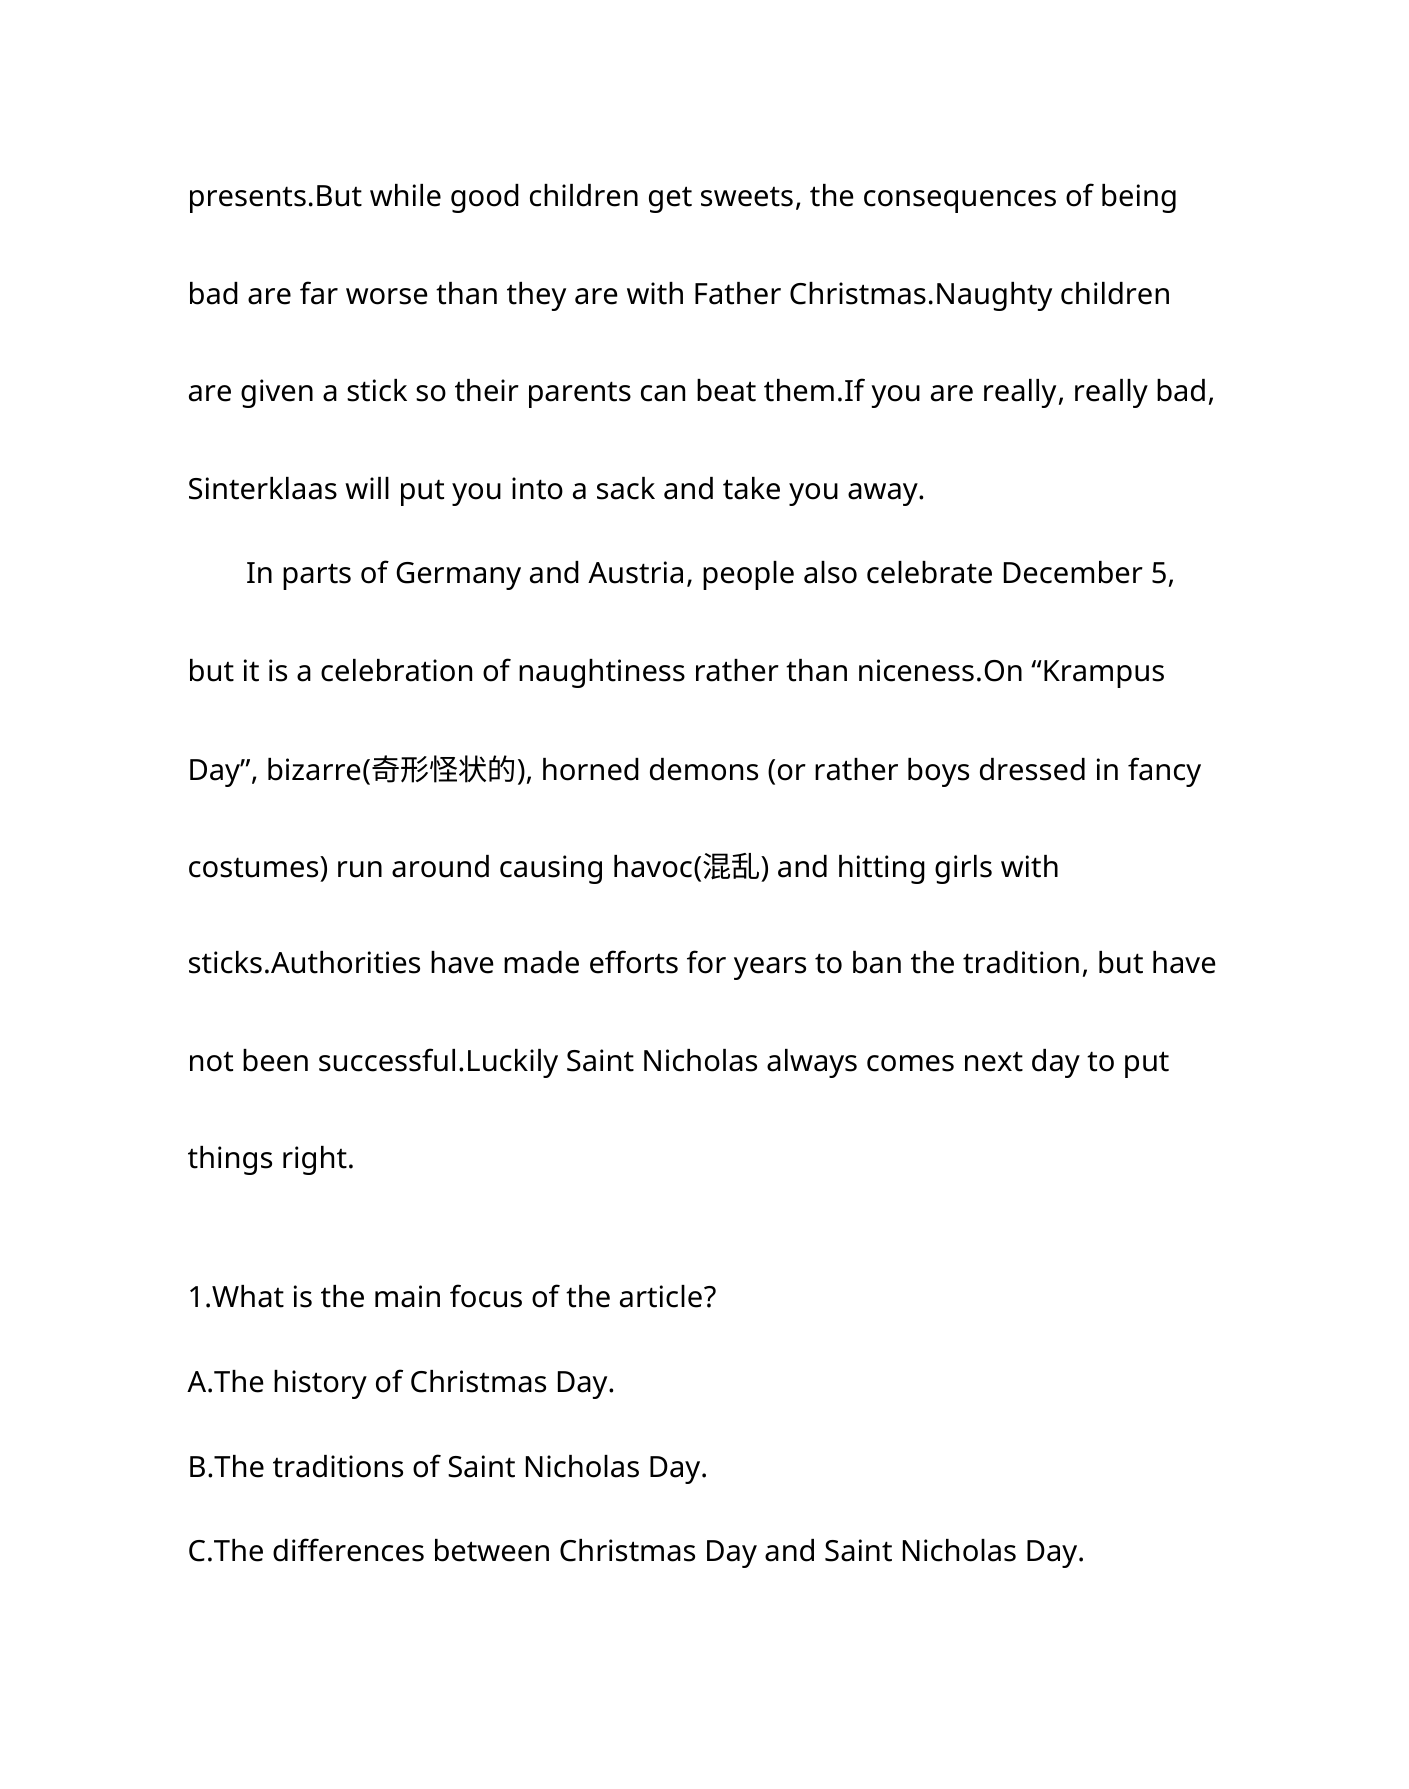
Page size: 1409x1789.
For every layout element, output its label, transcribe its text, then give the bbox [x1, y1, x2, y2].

text 1.What is the main focus of the article? [187, 1264, 1221, 1329]
text B.The traditions of Saint Nicholas Day. [187, 1433, 1221, 1498]
text In parts of Germany and Austria, people also celebrate December 5, but it is a celebration of naughtiness rather than niceness.On “Krampus Day”, bizarre(奇形怪状的), horned demons (or rather boys dressed in fancy costumes) run around causing havoc(混乱) and hitting girls with sticks.Authorities have made efforts for years to ban the tradition, but have not been successful.Luckily Saint Nicholas always comes next day to put things right. [187, 540, 1221, 1190]
text A.The history of Christmas Day. [187, 1348, 1221, 1413]
text C.The differences between Christmas Day and Saint Nicholas Day. [187, 1518, 1221, 1583]
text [187, 163, 1221, 520]
